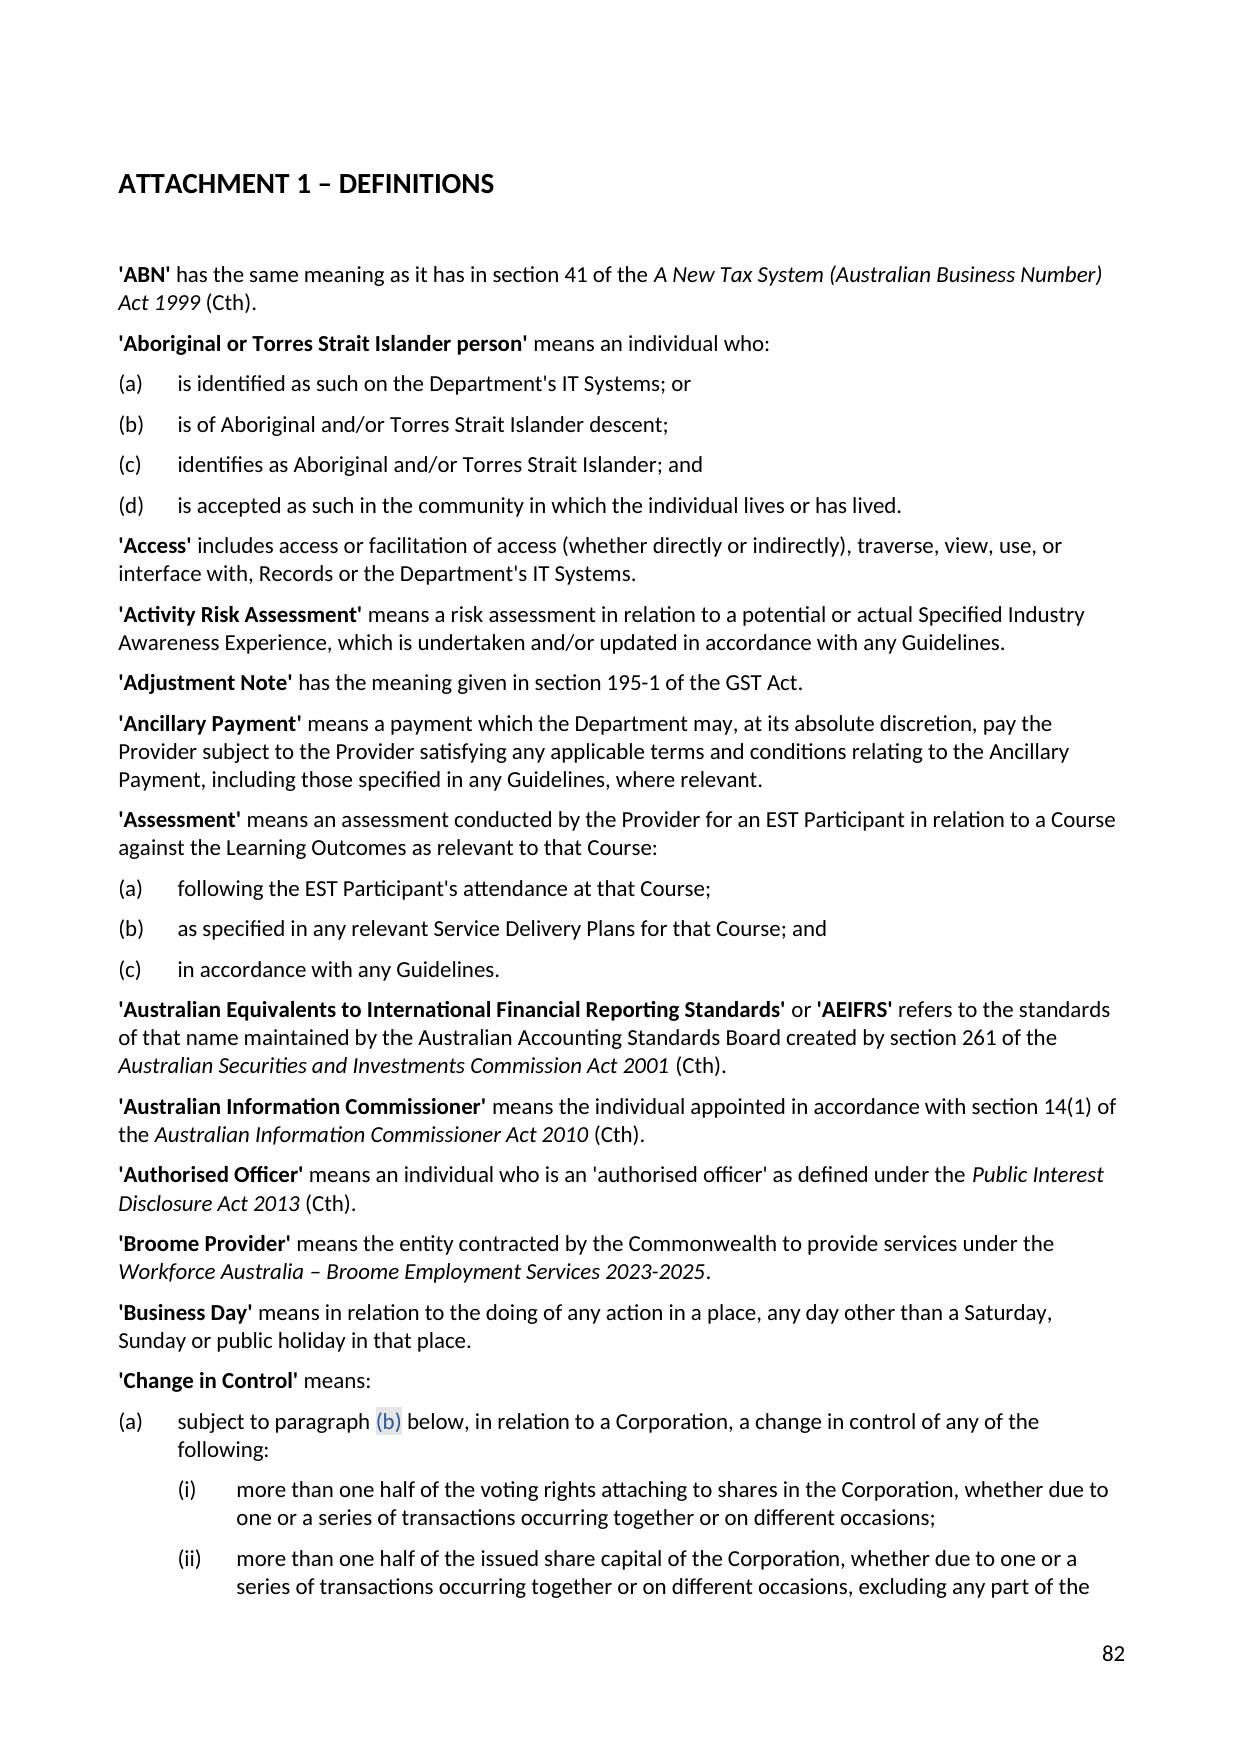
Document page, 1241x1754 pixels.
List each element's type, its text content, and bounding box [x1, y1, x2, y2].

text following the EST Participant's attendance at that Course; [118, 874, 1125, 902]
text as specified in any relevant Service Delivery Plans for that Course; and [118, 914, 1125, 942]
text 'Australian Equivalents to International Financial Reporting Standards' or 'AEIFRS' refers to the standards of that name maintained by the Australian Accounting Standards Board created by section 261 of the Australian Securities and Investments Commission Act 2001 (Cth). [118, 996, 1125, 1079]
text is identified as such on the Department's IT Systems; or [118, 369, 1125, 397]
text 'Broome Provider' means the entity contracted by the Commonwealth to provide services under the Workforce Australia – Broome Employment Services 2023-2025. [118, 1229, 1125, 1285]
text is accepted as such in the community in which the individual lives or has lived. [118, 491, 1125, 519]
text subject to paragraph (b) below, in relation to a Corporation, a change in control of any of the following: [118, 1407, 1125, 1463]
text 'Aboriginal or Torres Strait Islander person' means an individual who: [118, 329, 1125, 357]
text 'Change in Control' means: [118, 1366, 1125, 1394]
text 'Assessment' means an assessment conducted by the Provider for an EST Participant in relation to a Course against the Learning Outcomes as relevant to that Course: [118, 805, 1125, 861]
text 'Activity Risk Assessment' means a risk assessment in relation to a potential or actual Specified Industry Awareness Experience, which is undertaken and/or updated in accordance with any Guidelines. [118, 600, 1125, 656]
text 'Adjustment Note' has the meaning given in section 195-1 of the GST Act. [118, 668, 1125, 696]
text 'Authorised Officer' means an individual who is an 'authorised officer' as defined under the Public Interest Disclosure Act 2013 (Cth). [118, 1161, 1125, 1217]
text 'Access' includes access or facilitation of access (whether directly or indirectly), traverse, view, use, or interface with, Records or the Department's IT Systems. [118, 531, 1125, 587]
subtitle ATTACHMENT 1 – DEFINITIONS [118, 165, 1125, 201]
text 'Ancillary Payment' means a payment which the Department may, at its absolute discretion, pay the Provider subject to the Provider satisfying any applicable terms and conditions relating to the Ancillary Payment, including those specified in any Guidelines, where relevant. [118, 709, 1125, 793]
text identifies as Aboriginal and/or Torres Strait Islander; and [118, 450, 1125, 478]
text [177, 1544, 1125, 1600]
text is of Aboriginal and/or Torres Strait Islander descent; [118, 410, 1125, 438]
text 'ABN' has the same meaning as it has in section 41 of the A New Tax System (Australian Business Number) Act 1999 (Cth). [118, 260, 1125, 316]
text more than one half of the voting rights attaching to shares in the Corporation, whether due to one or a series of transactions occurring together or on different occasions; [177, 1475, 1125, 1531]
text in accordance with any Guidelines. [118, 955, 1125, 983]
text 'Business Day' means in relation to the doing of any action in a place, any day other than a Saturday, Sunday or public holiday in that place. [118, 1298, 1125, 1354]
text 'Australian Information Commissioner' means the individual appointed in accordance with section 14(1) of the Australian Information Commissioner Act 2010 (Cth). [118, 1092, 1125, 1148]
